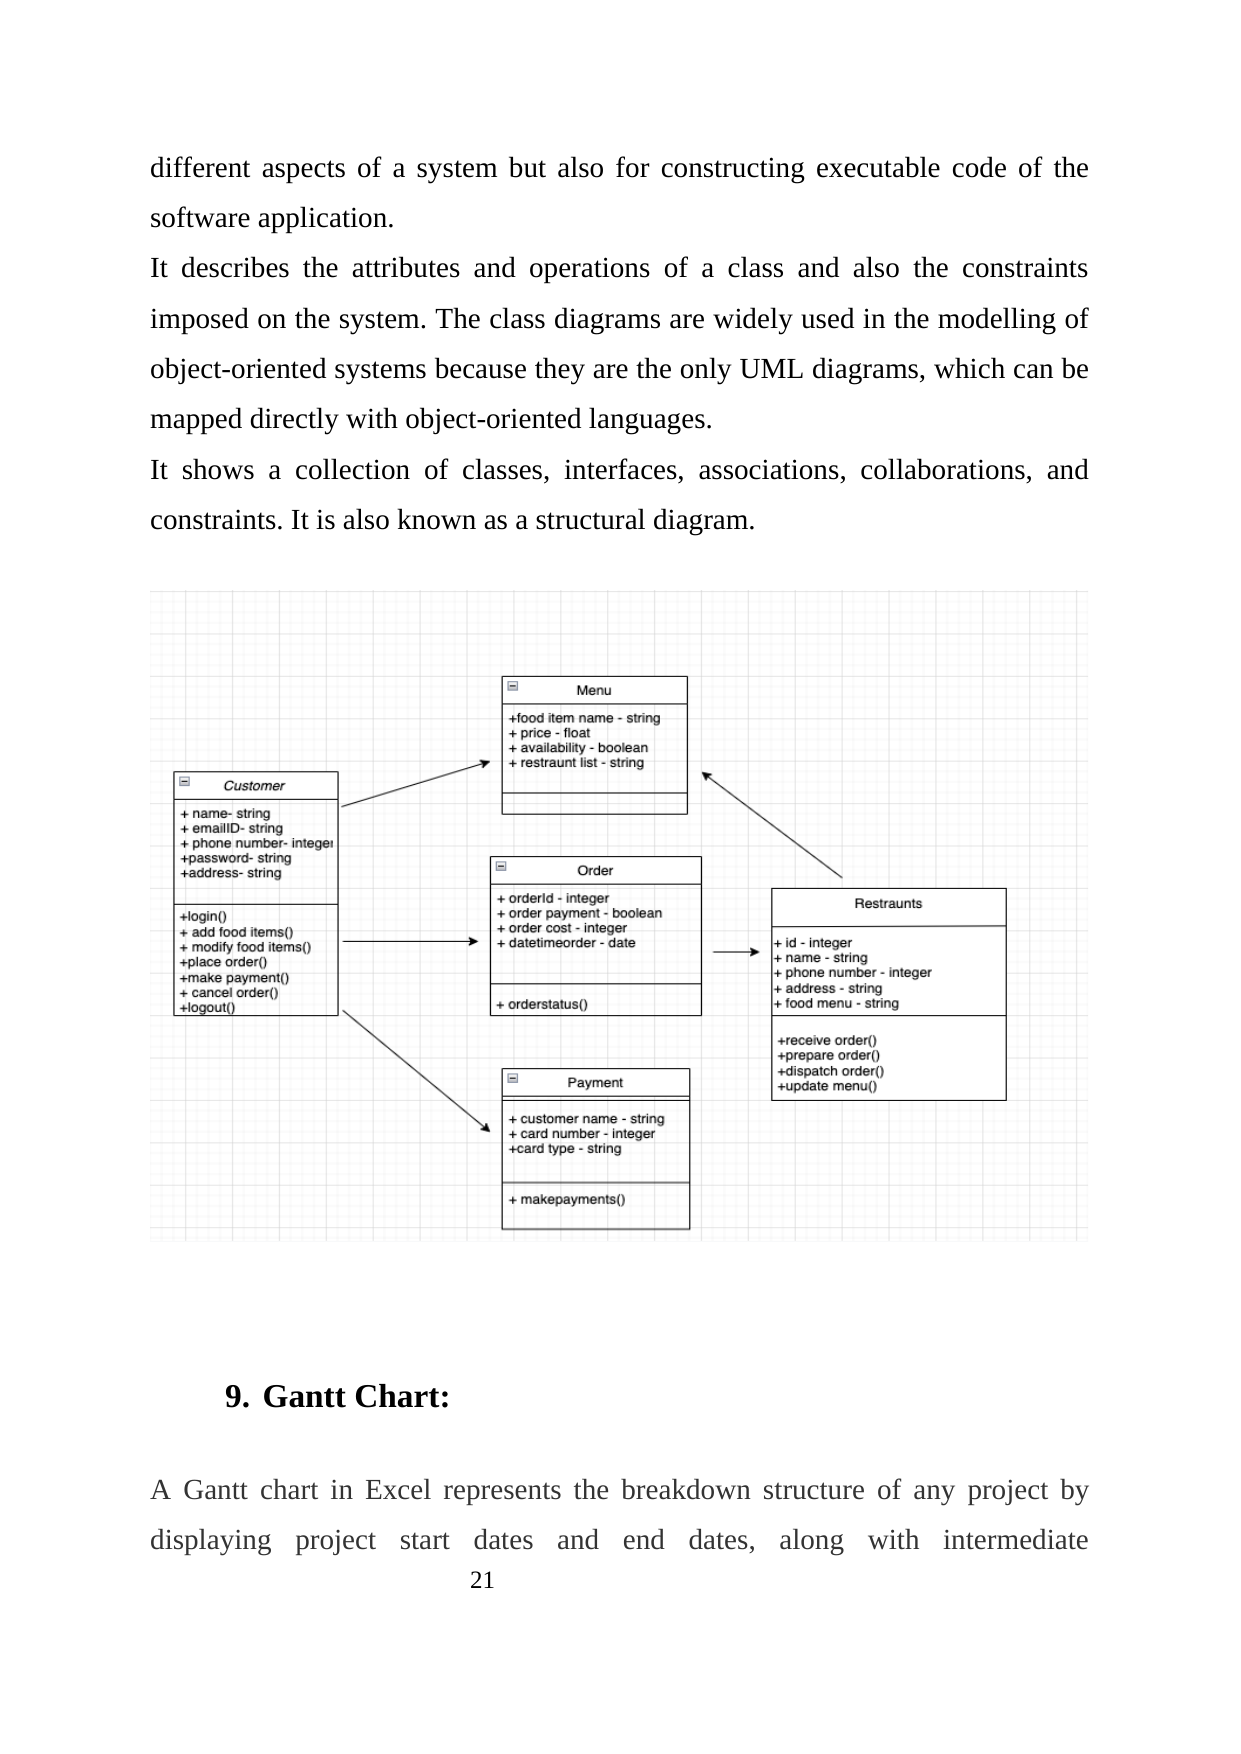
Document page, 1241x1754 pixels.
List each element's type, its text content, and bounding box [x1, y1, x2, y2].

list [150, 1472, 1090, 1556]
list Gantt Chart: [225, 1376, 1090, 1414]
list It shows a collection of classes, interfaces, associations, collaborations, and constraints. It is also known as a structural diagram. [150, 452, 1090, 536]
picture [150, 590, 1089, 1242]
list It describes the attributes and operations of a class and also the constraints imposed on the system. The class diagrams are widely used in the modelling of object-oriented systems because they are the only UML diagrams, which can be mapped directly with object-oriented languages. [150, 251, 1090, 435]
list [150, 150, 1090, 234]
